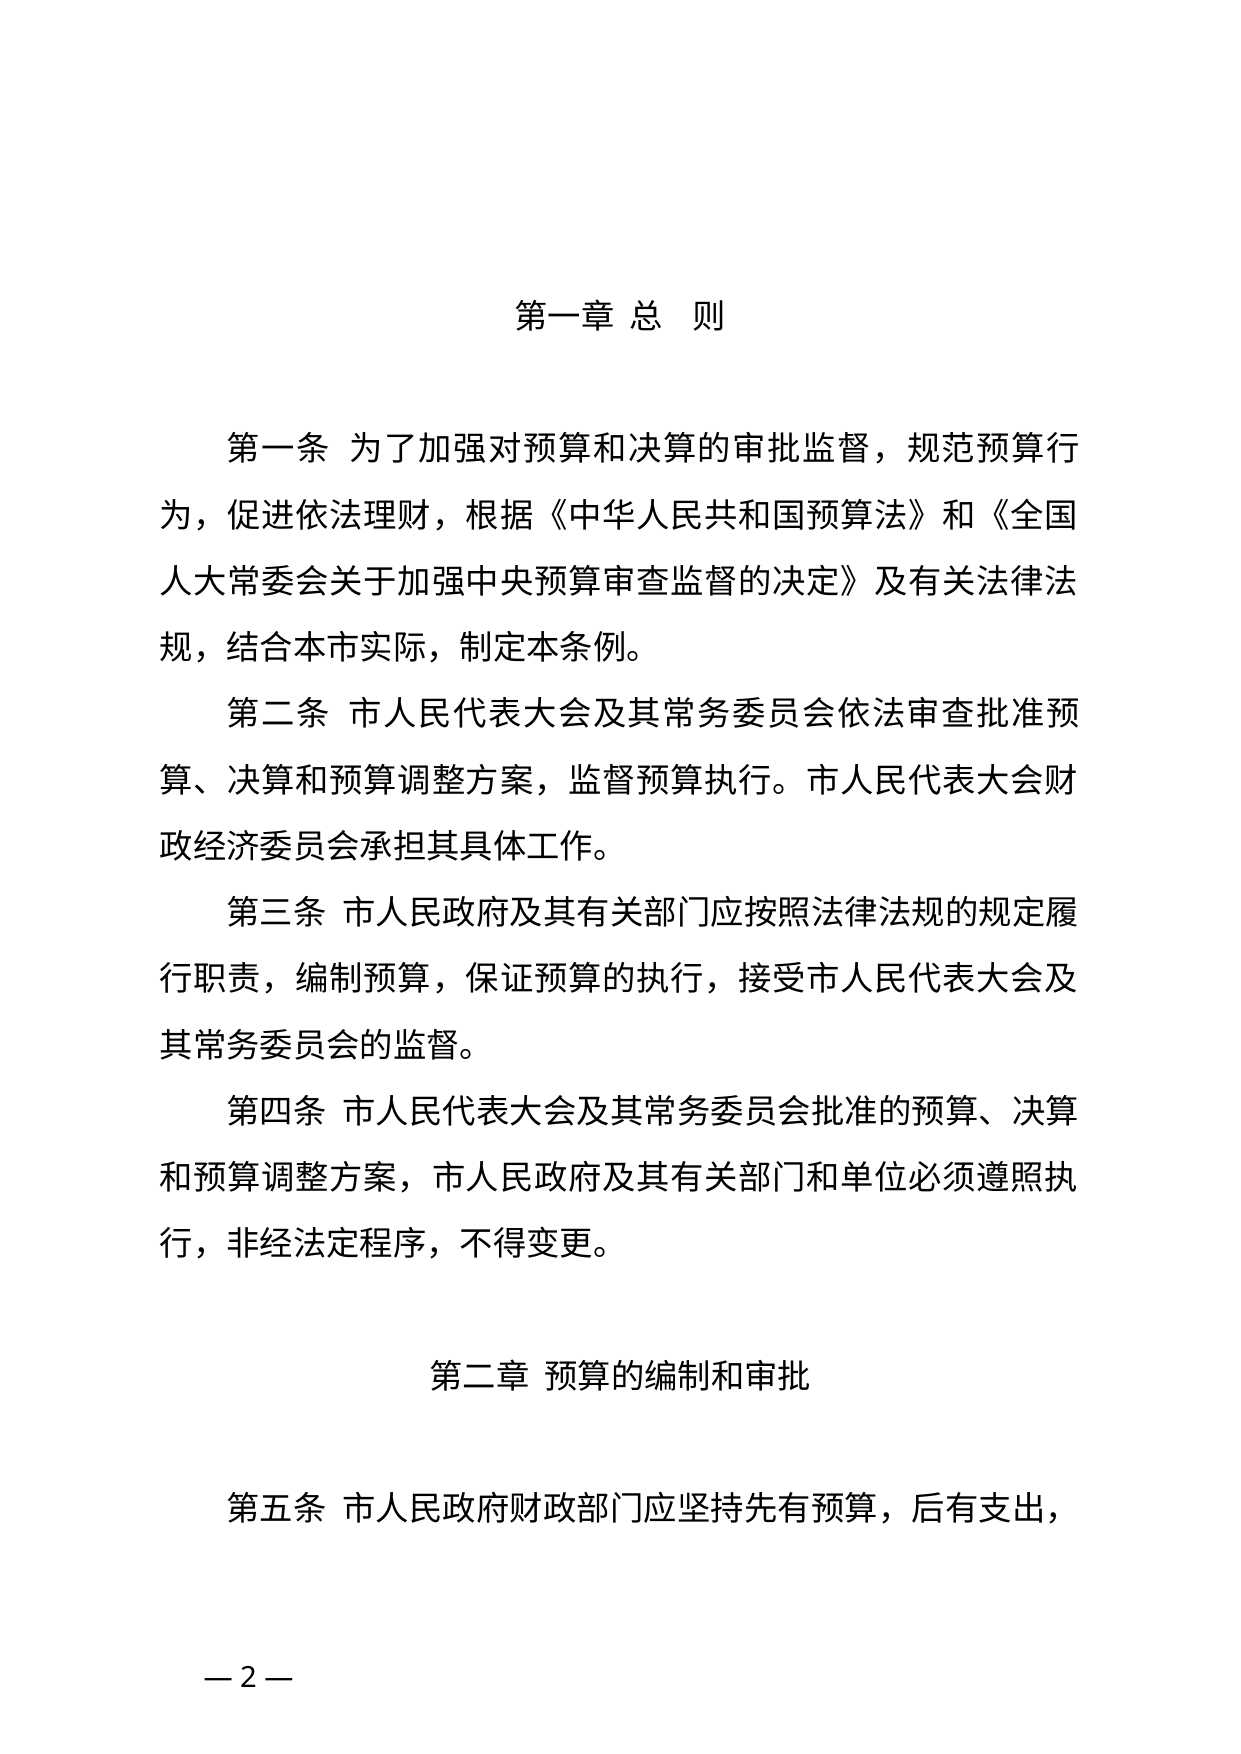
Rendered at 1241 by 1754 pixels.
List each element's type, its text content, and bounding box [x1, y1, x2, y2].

subtitle 第二章 预算的编制和审批 [159, 1341, 1081, 1407]
text 第一条 为了加强对预算和决算的审批监督，规范预算行为，促进依法理财，根据《中华人民共和国预算法》和《全国人大常委会关于加强中央预算审查监督的决定》及有关法律法规，结合本市实际，制定本条例。 [159, 413, 1081, 678]
text 第四条 市人民代表大会及其常务委员会批准的预算、决算和预算调整方案，市人民政府及其有关部门和单位必须遵照执行，非经法定程序，不得变更。 [159, 1076, 1081, 1274]
subtitle 总 则 [159, 281, 1081, 347]
text 第二条 市人民代表大会及其常务委员会依法审查批准预算、决算和预算调整方案，监督预算执行。市人民代表大会财政经济委员会承担其具体工作。 [159, 678, 1081, 877]
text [159, 1473, 1081, 1539]
text 第三条 市人民政府及其有关部门应按照法律法规的规定履行职责，编制预算，保证预算的执行，接受市人民代表大会及其常务委员会的监督。 [159, 877, 1081, 1076]
